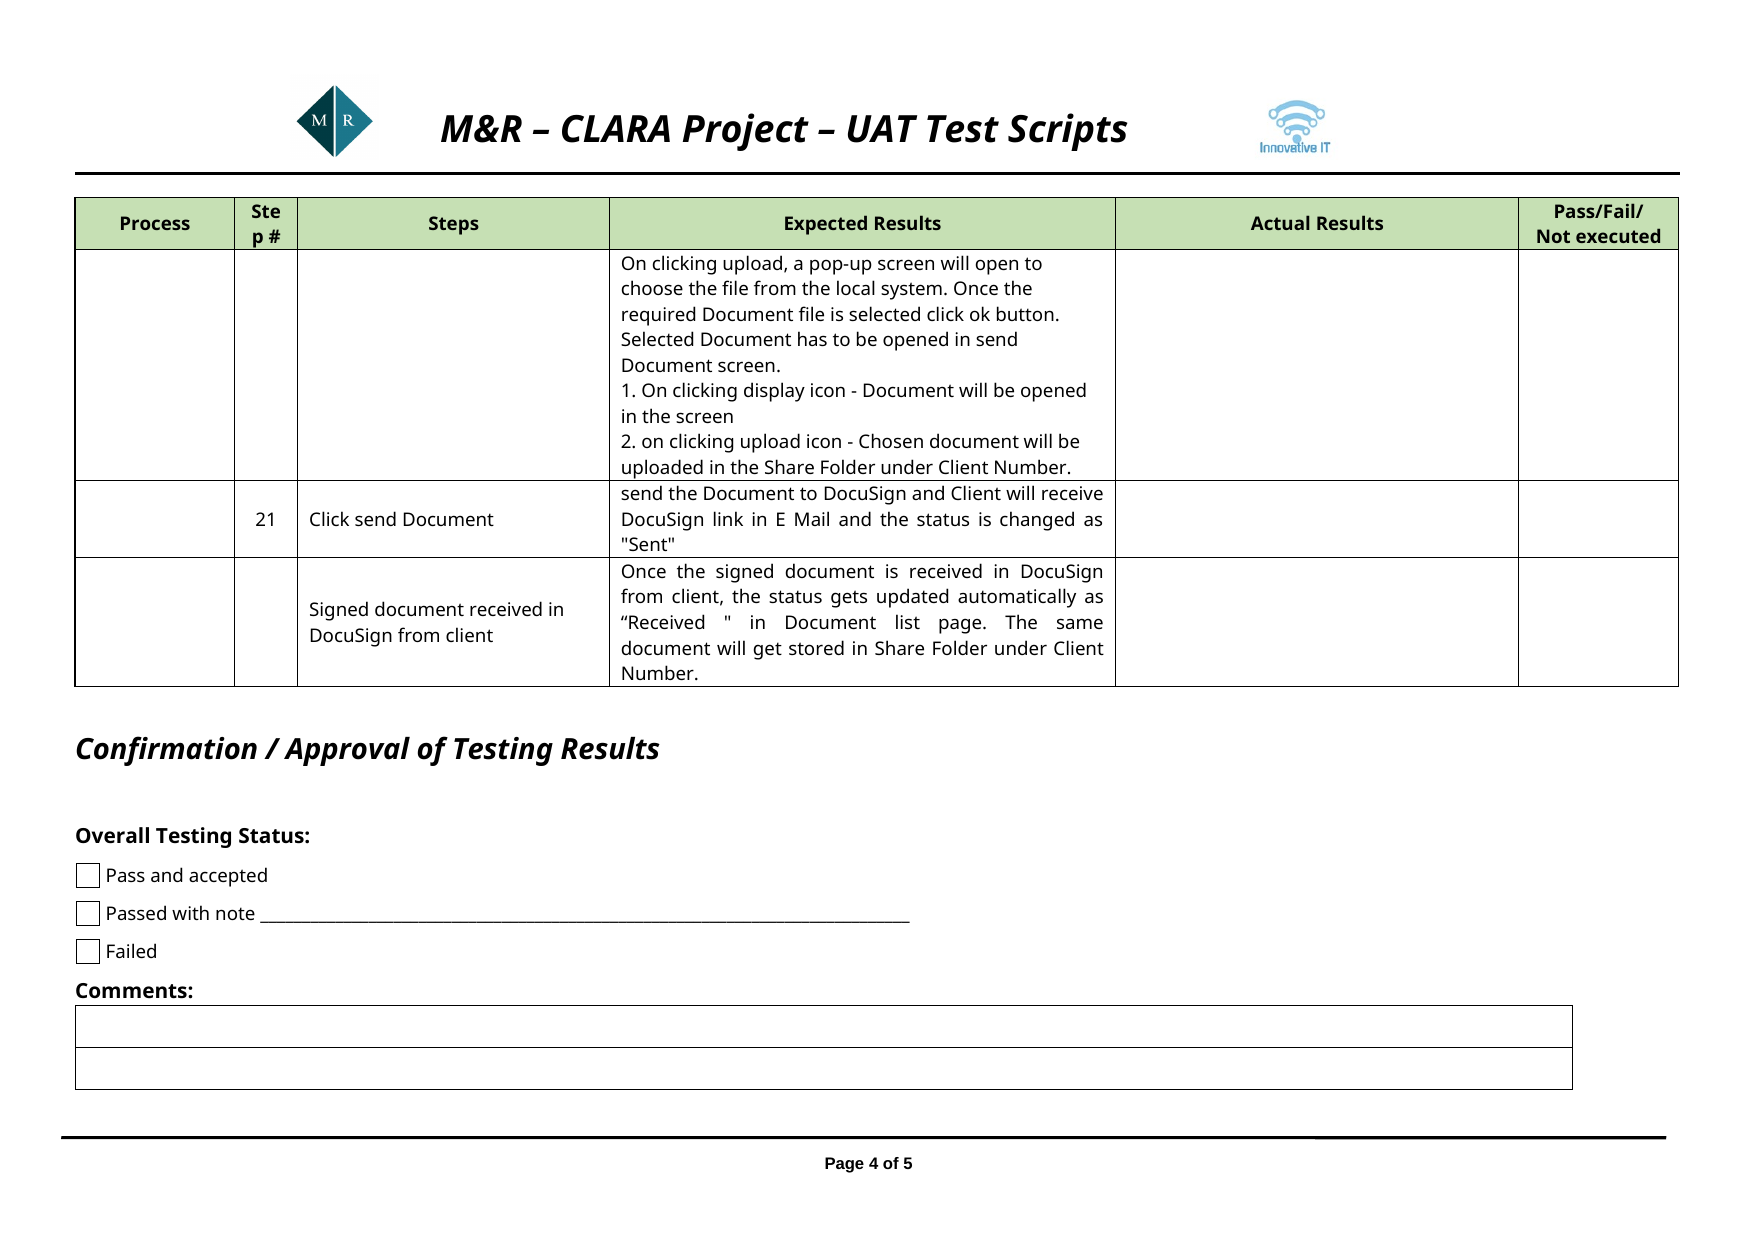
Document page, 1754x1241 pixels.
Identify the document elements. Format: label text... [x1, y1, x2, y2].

table_header Steps [298, 198, 609, 249]
table_cell 21 [235, 481, 297, 557]
table_header Step # [235, 198, 297, 249]
table_cell On clicking upload, a pop-up screen will open to choose the file from the local system. Once the required Document file is selected click ok button. Selected Document has to be opened in send Document screen. 1. On clicking display icon - Document will be opened in the screen 2. on clicking upload icon - Chosen document will be uploaded in the Share Folder under Client Number. [610, 250, 1115, 480]
text Confirmation / Approval of Testing Results [75, 728, 1669, 768]
table_cell send the Document to DocuSign and Client will receive DocuSign link in E Mail and the status is changed as "Sent" [610, 481, 1115, 557]
table_cell [235, 558, 297, 686]
table_cell [1519, 558, 1678, 686]
table_cell [1116, 558, 1518, 686]
text Passed with note ______________________________________________________________________________ [75, 900, 1669, 926]
table_cell [1519, 481, 1678, 557]
picture [290, 74, 379, 160]
table_cell [1116, 250, 1518, 480]
table_header Process [76, 198, 234, 249]
table_cell [298, 250, 609, 480]
table_cell Click send Document [298, 481, 609, 557]
table_header [76, 1006, 1572, 1047]
text Comments: [75, 976, 1669, 1005]
table_cell Once the signed document is received in DocuSign from client, the status gets updated automatically as “Received " in Document list page. The same document will get stored in Share Folder under Client Number. [610, 558, 1115, 686]
table_cell [76, 250, 234, 480]
table_cell [1519, 250, 1678, 480]
table_cell Signed document received in DocuSign from client [298, 558, 609, 686]
table_cell [235, 250, 297, 480]
table_cell [76, 1048, 1572, 1089]
table_cell [1116, 481, 1518, 557]
table_header Actual Results [1116, 198, 1518, 249]
text Failed [75, 938, 1669, 964]
text Overall Testing Status: [75, 821, 1669, 850]
picture [1243, 84, 1350, 160]
text Pass and accepted [75, 862, 1669, 888]
table_header Pass/Fail/ Not executed [1519, 198, 1678, 249]
table_cell [76, 558, 234, 686]
table_cell [76, 481, 234, 557]
table_header Expected Results [610, 198, 1115, 249]
